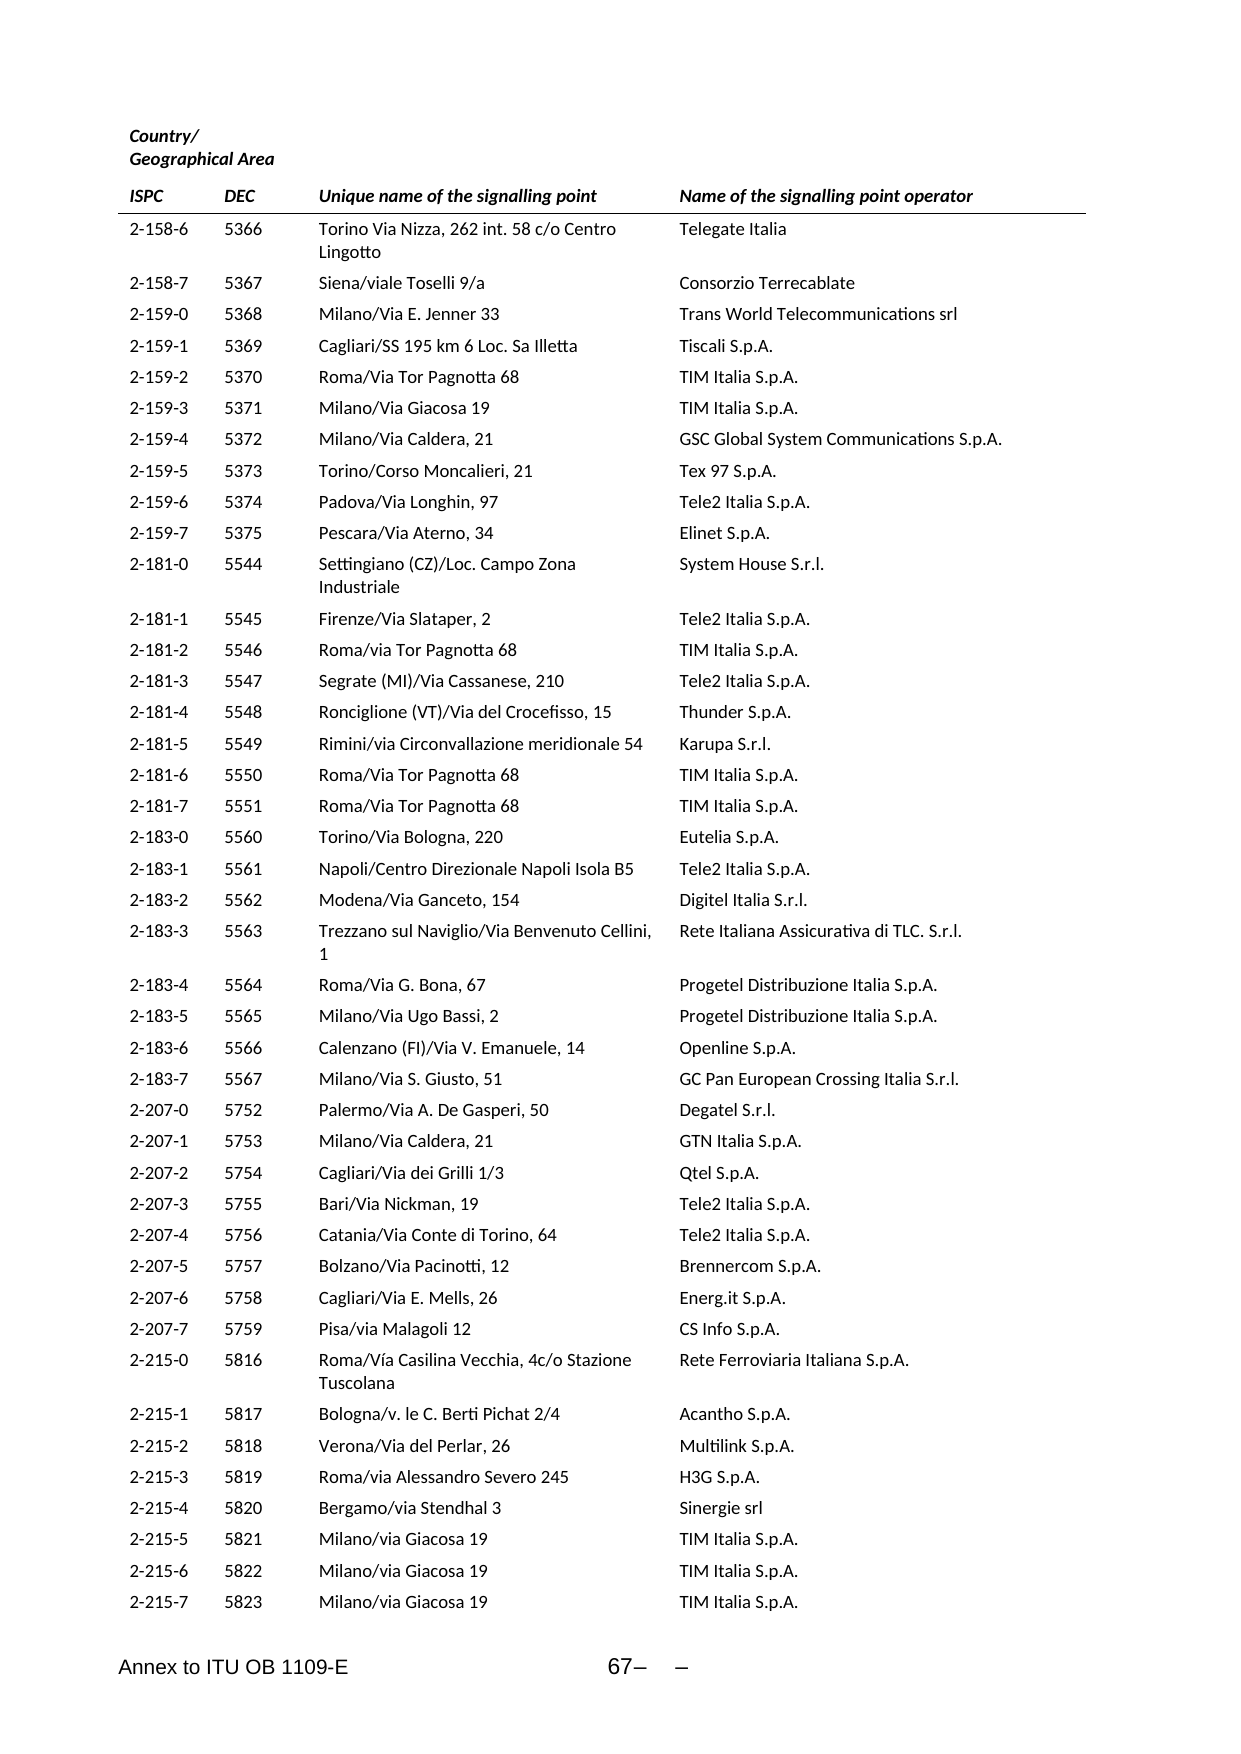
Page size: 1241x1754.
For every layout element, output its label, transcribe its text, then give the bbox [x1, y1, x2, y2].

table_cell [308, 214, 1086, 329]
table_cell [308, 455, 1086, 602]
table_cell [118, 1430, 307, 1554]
table_cell ISPC [118, 176, 213, 213]
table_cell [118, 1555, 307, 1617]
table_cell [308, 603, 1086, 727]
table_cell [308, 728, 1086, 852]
table_header Country/ Geographical Area [118, 118, 307, 176]
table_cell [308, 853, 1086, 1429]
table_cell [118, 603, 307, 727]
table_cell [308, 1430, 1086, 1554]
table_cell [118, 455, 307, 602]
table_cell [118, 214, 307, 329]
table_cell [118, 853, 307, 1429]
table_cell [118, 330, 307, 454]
table_header Unique name of the signalling point [308, 118, 668, 213]
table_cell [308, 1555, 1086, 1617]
table_header Name of the signalling point operator [668, 118, 1086, 213]
table_cell DEC [213, 176, 307, 213]
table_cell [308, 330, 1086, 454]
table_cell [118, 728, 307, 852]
